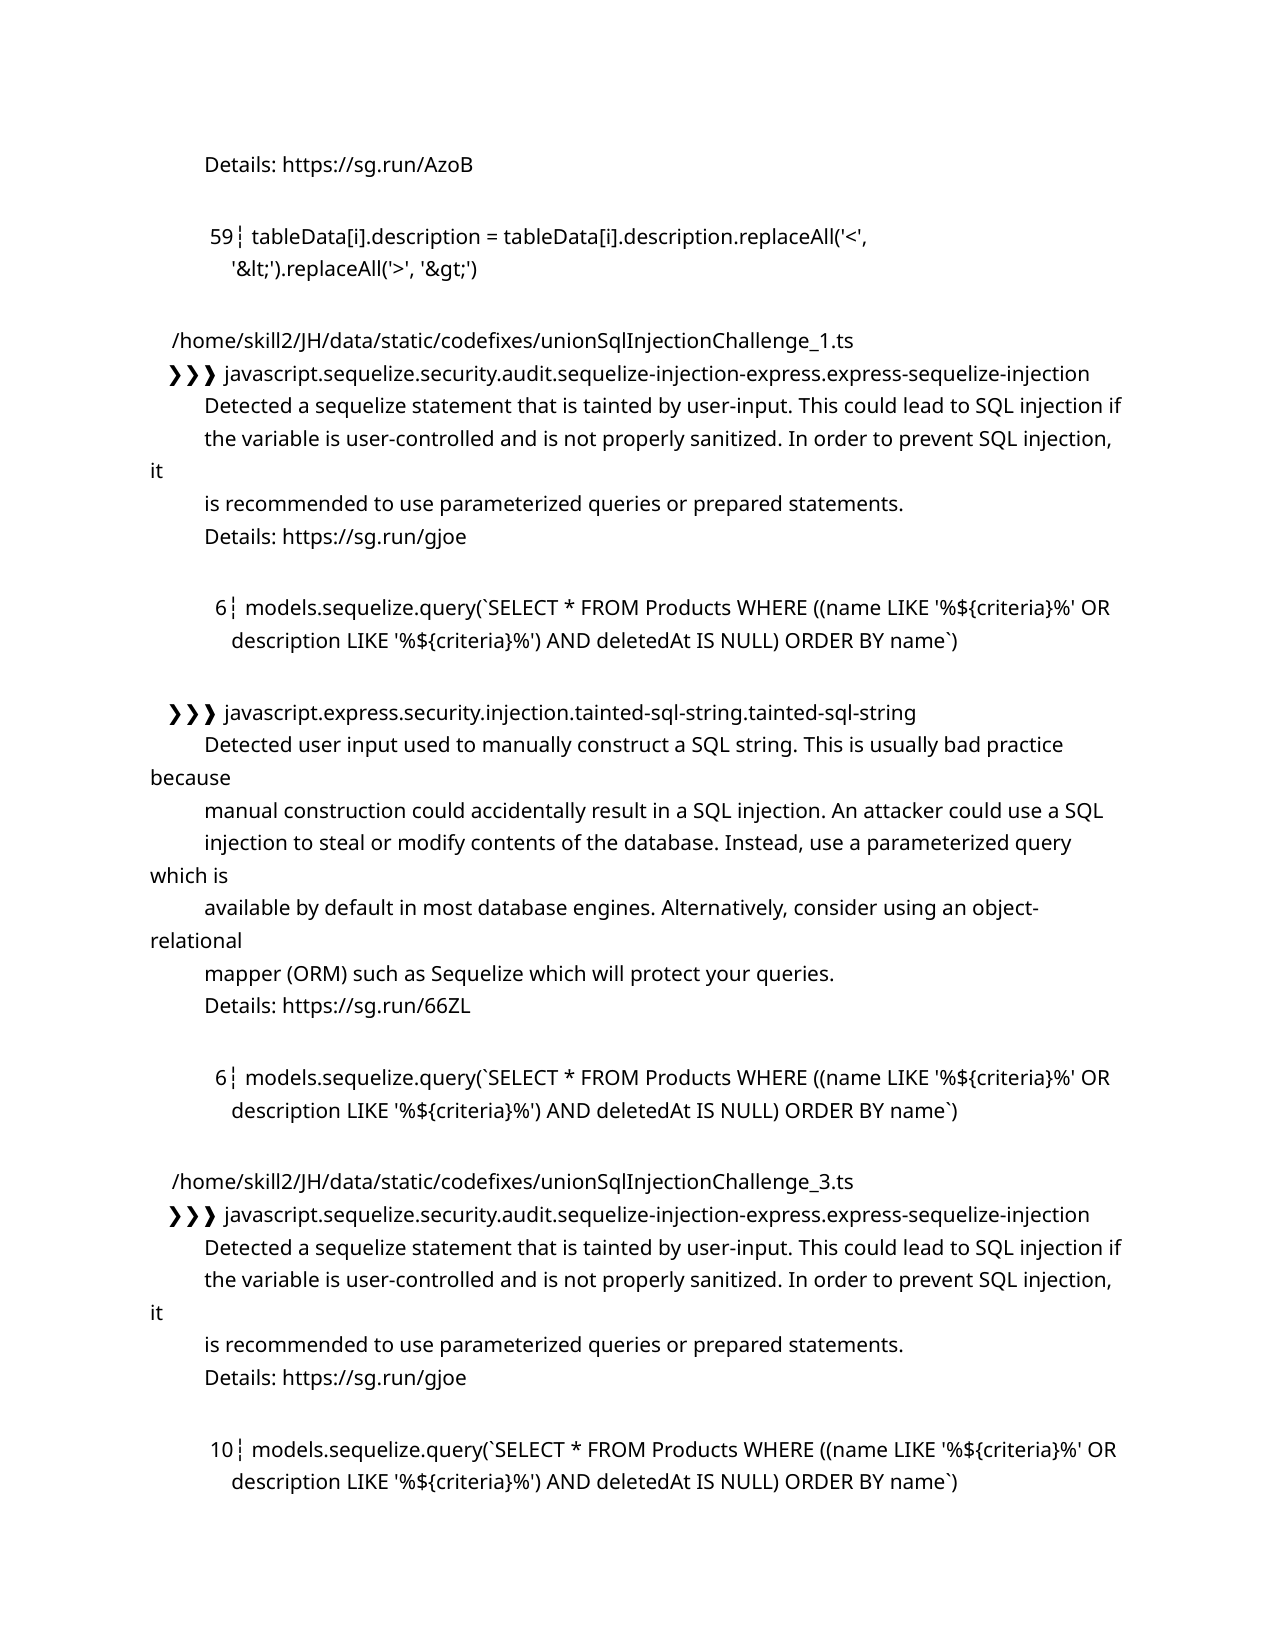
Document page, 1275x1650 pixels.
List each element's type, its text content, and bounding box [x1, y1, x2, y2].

text Details: https://sg.run/gjoe [150, 522, 1125, 550]
text Detected user input used to manually construct a SQL string. This is usually bad practice because [150, 731, 1125, 792]
text /home/skill2/JH/data/static/codefixes/unionSqlInjectionChallenge_3.ts [150, 1167, 1125, 1196]
text description LIKE '%${criteria}%') AND deletedAt IS NULL) ORDER BY name`) [150, 1096, 1125, 1124]
text Details: https://sg.run/66ZL [150, 991, 1125, 1020]
text ❯❯❱ javascript.sequelize.security.audit.sequelize-injection-express.express-sequelize-injection [150, 1200, 1125, 1228]
text Detected a sequelize statement that is tainted by user-input. This could lead to SQL injection if [150, 1233, 1125, 1261]
text is recommended to use parameterized queries or prepared statements. [150, 489, 1125, 518]
text injection to steal or modify contents of the database. Instead, use a parameterized query which is [150, 828, 1125, 889]
text is recommended to use parameterized queries or prepared statements. [150, 1331, 1125, 1359]
text 10┆ models.sequelize.query(`SELECT * FROM Products WHERE ((name LIKE '%${criteria}%' OR [150, 1435, 1125, 1463]
text 59┆ tableData[i].description = tableData[i].description.replaceAll('<', [150, 222, 1125, 250]
text 6┆ models.sequelize.query(`SELECT * FROM Products WHERE ((name LIKE '%${criteria}%' OR [150, 593, 1125, 622]
text the variable is user-controlled and is not properly sanitized. In order to prevent SQL injection, it [150, 1265, 1125, 1326]
text Details: https://sg.run/AzoB [150, 150, 1125, 178]
text ❯❯❱ javascript.sequelize.security.audit.sequelize-injection-express.express-sequelize-injection [150, 359, 1125, 387]
text description LIKE '%${criteria}%') AND deletedAt IS NULL) ORDER BY name`) [150, 1467, 1125, 1496]
text description LIKE '%${criteria}%') AND deletedAt IS NULL) ORDER BY name`) [150, 626, 1125, 654]
text manual construction could accidentally result in a SQL injection. An attacker could use a SQL [150, 796, 1125, 824]
text '&lt;').replaceAll('>', '&gt;') [150, 254, 1125, 283]
text available by default in most database engines. Alternatively, consider using an object-relational [150, 893, 1125, 954]
text ❯❯❱ javascript.express.security.injection.tainted-sql-string.tainted-sql-string [150, 698, 1125, 726]
text Detected a sequelize statement that is tainted by user-input. This could lead to SQL injection if [150, 391, 1125, 420]
text the variable is user-controlled and is not properly sanitized. In order to prevent SQL injection, it [150, 424, 1125, 485]
text 6┆ models.sequelize.query(`SELECT * FROM Products WHERE ((name LIKE '%${criteria}%' OR [150, 1063, 1125, 1092]
text mapper (ORM) such as Sequelize which will protect your queries. [150, 959, 1125, 987]
text Details: https://sg.run/gjoe [150, 1363, 1125, 1392]
text /home/skill2/JH/data/static/codefixes/unionSqlInjectionChallenge_1.ts [150, 326, 1125, 354]
